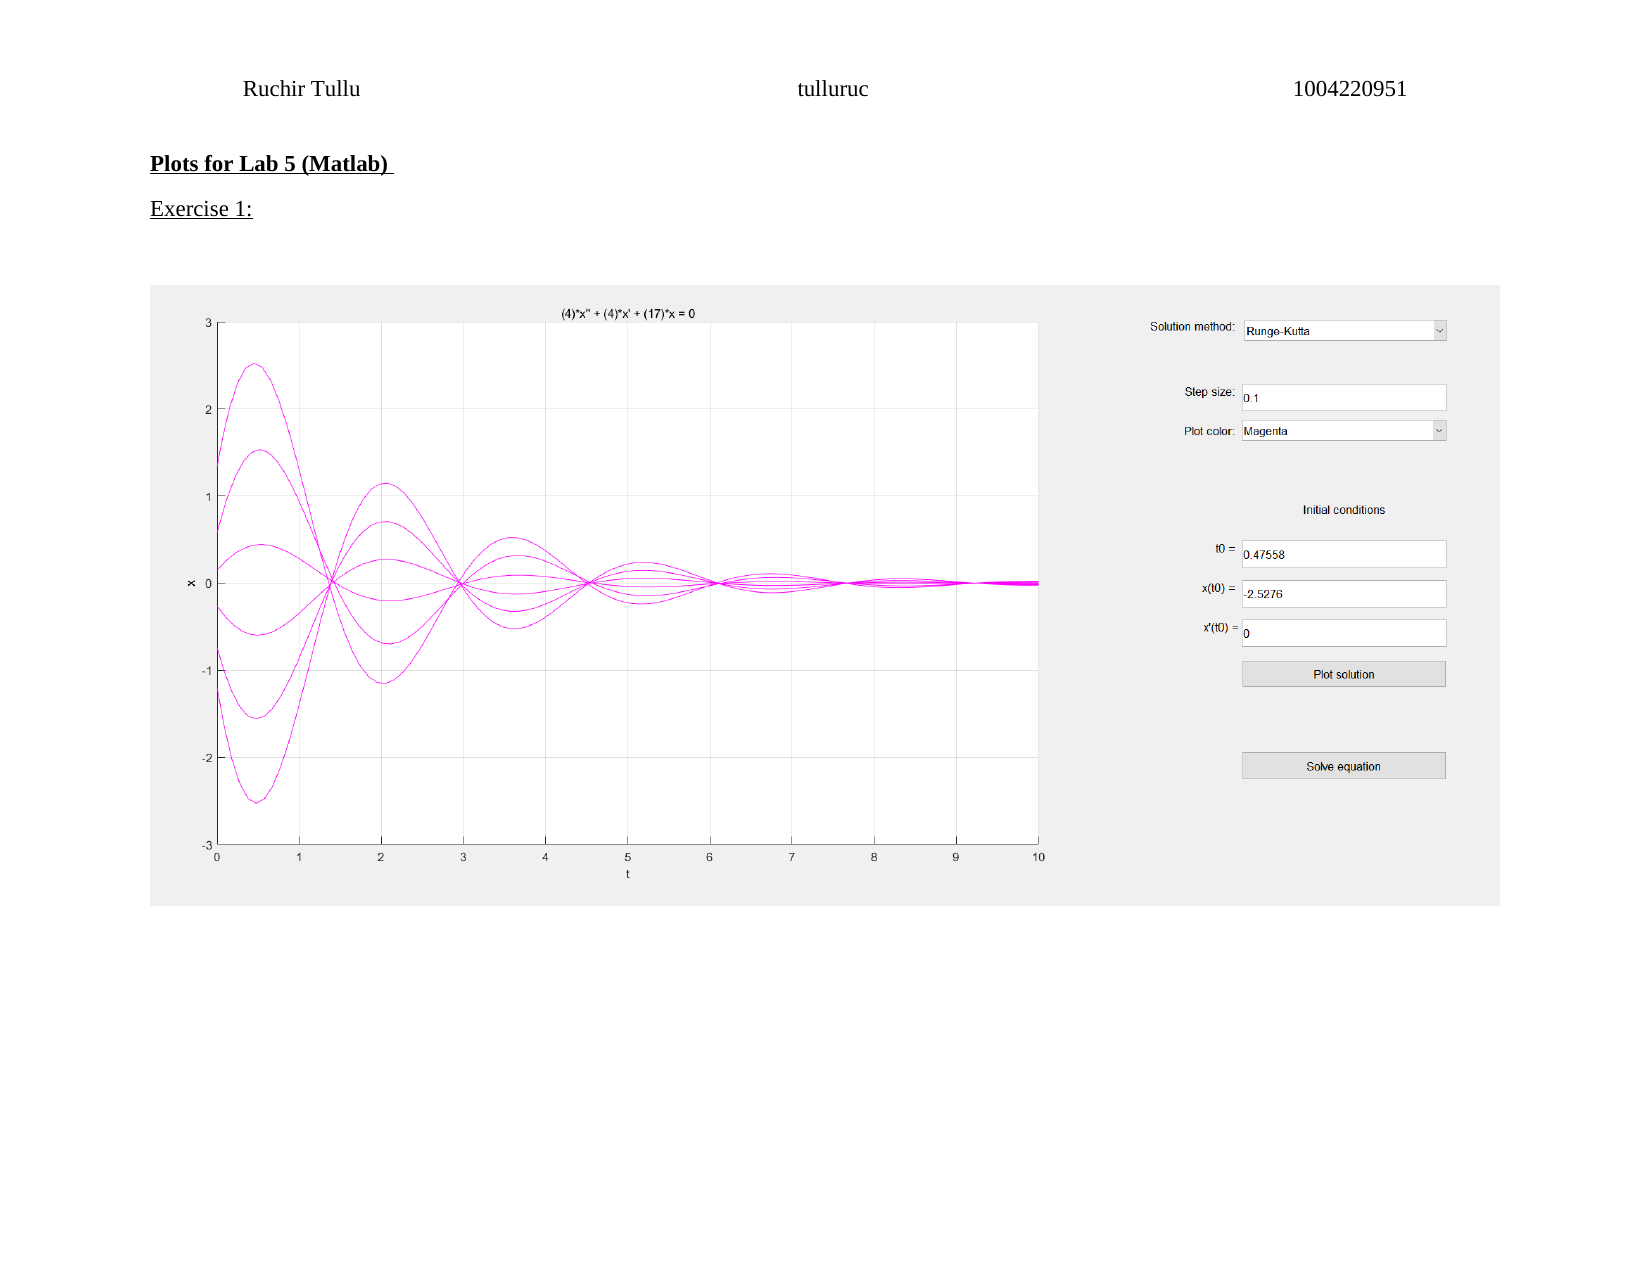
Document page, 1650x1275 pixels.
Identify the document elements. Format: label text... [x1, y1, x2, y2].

text Plots for Lab 5 (Matlab) [150, 150, 1500, 176]
picture [150, 285, 1500, 906]
text Exercise 1: [150, 195, 1500, 221]
